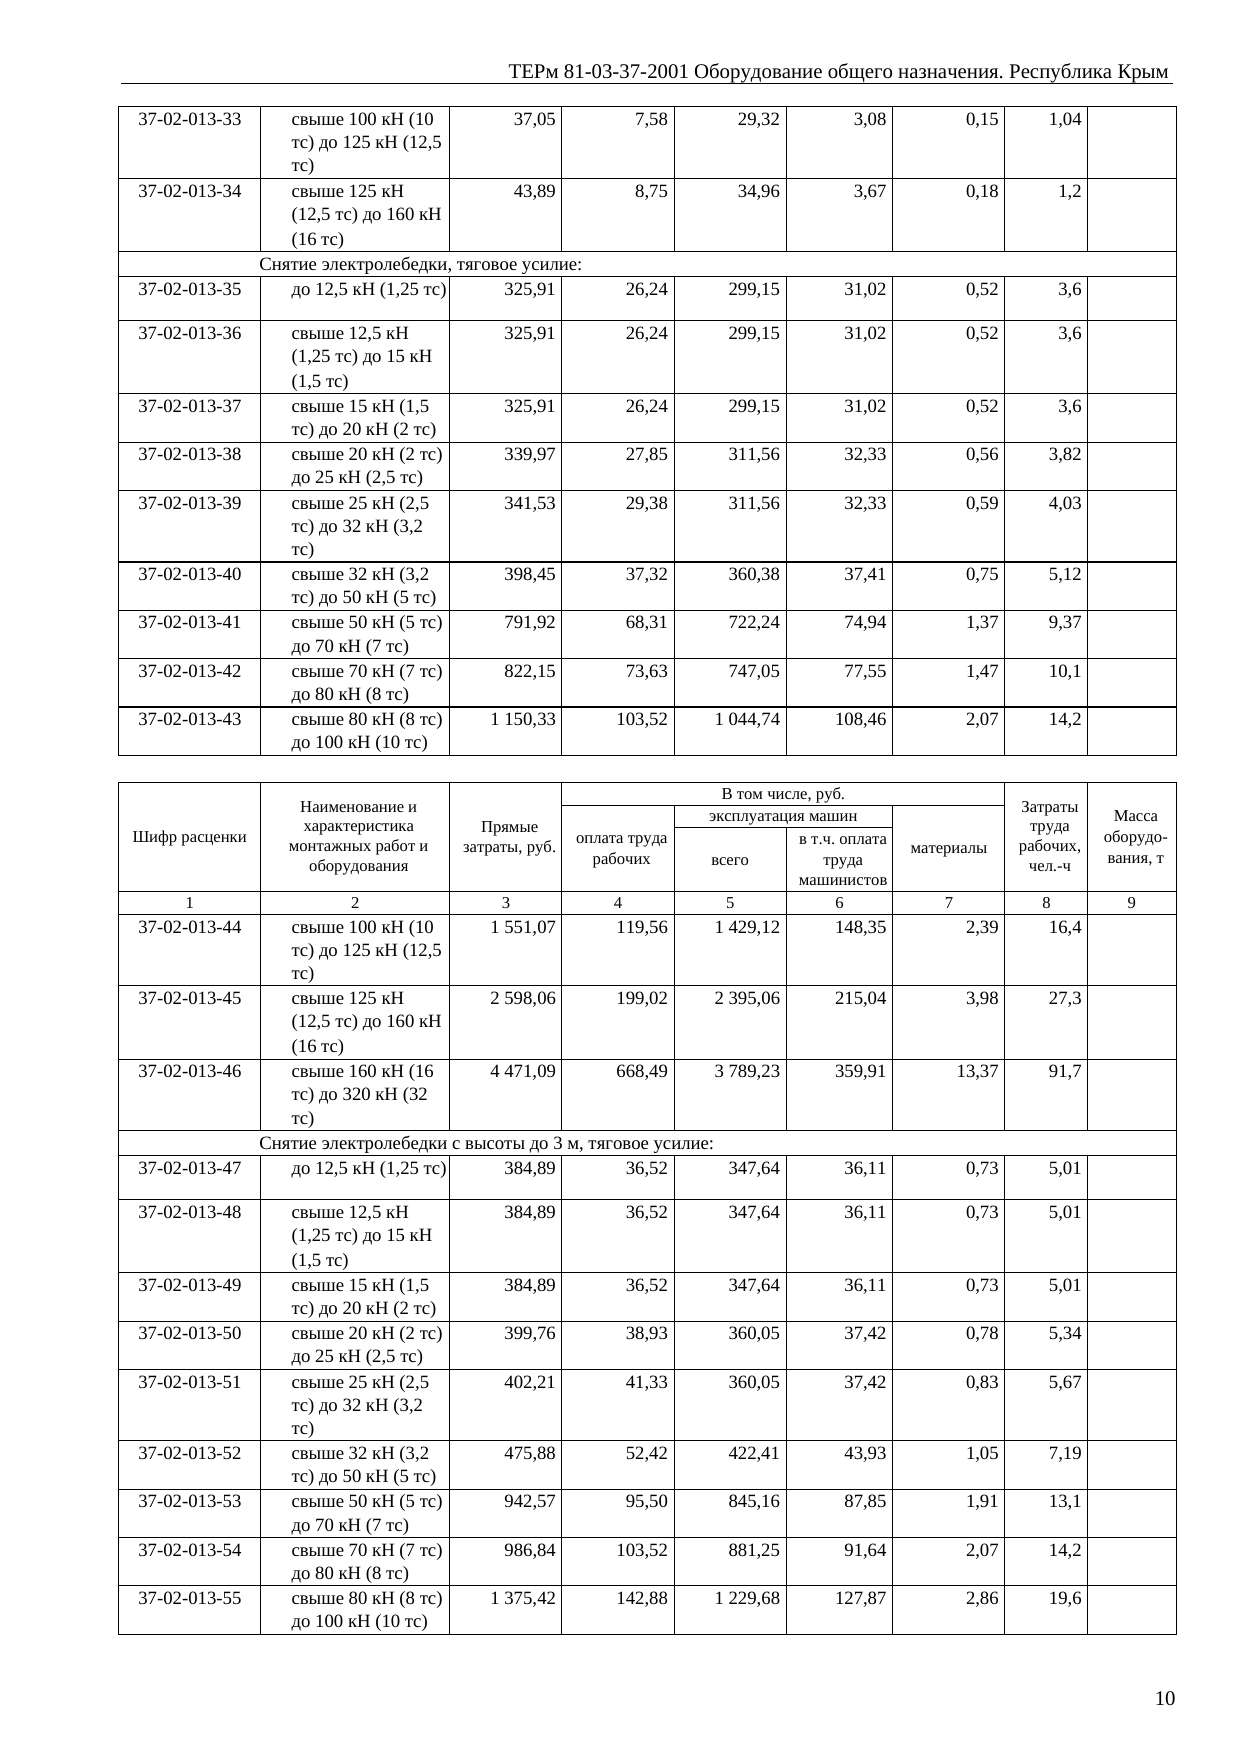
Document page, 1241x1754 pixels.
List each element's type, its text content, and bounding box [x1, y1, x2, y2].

table_cell [1088, 321, 1176, 393]
table_cell 4,03 [1005, 491, 1087, 561]
table_cell 4 471,09 [450, 1060, 561, 1130]
table_cell в т.ч. оплата труда машинистов [787, 828, 892, 891]
table_cell 108,46 [787, 708, 892, 755]
table_cell 668,49 [562, 1060, 674, 1130]
table_cell до 12,5 кН (1,25 тс) [261, 1156, 449, 1199]
table_header В том числе, руб. [562, 783, 1004, 804]
table_cell 119,56 [562, 915, 674, 985]
table_cell 37-02-013-37 [119, 394, 260, 442]
table_cell 986,84 [450, 1538, 561, 1585]
table_cell [1088, 1322, 1176, 1369]
table_cell 8,75 [562, 179, 674, 251]
table_cell [1088, 277, 1176, 320]
table_cell 1,91 [893, 1490, 1004, 1537]
table_cell 722,24 [675, 611, 786, 658]
table_cell 7 [893, 892, 1004, 914]
table_cell 37-02-013-55 [119, 1586, 260, 1634]
table_cell 95,50 [562, 1490, 674, 1537]
table_cell 1,37 [893, 611, 1004, 658]
table_cell 2 395,06 [675, 986, 786, 1058]
table_cell [1088, 1490, 1176, 1537]
table_cell 36,11 [787, 1200, 892, 1272]
table_cell 942,57 [450, 1490, 561, 1537]
table_cell 37-02-013-40 [119, 563, 260, 610]
table_cell 747,05 [675, 659, 786, 706]
table_cell 325,91 [450, 321, 561, 393]
table_cell 37-02-013-51 [119, 1370, 260, 1440]
table_cell [1088, 107, 1176, 178]
table_cell [1088, 1156, 1176, 1199]
table_cell 31,02 [787, 321, 892, 393]
table_cell 73,63 [562, 659, 674, 706]
table_cell 384,89 [450, 1273, 561, 1321]
table_cell 41,33 [562, 1370, 674, 1440]
table_cell [1088, 563, 1176, 610]
table_cell 7,58 [562, 107, 674, 178]
table_cell 9 [1088, 892, 1176, 914]
table_cell 29,38 [562, 491, 674, 561]
table_cell 399,76 [450, 1322, 561, 1369]
table_cell 0,73 [893, 1156, 1004, 1199]
table_cell 791,92 [450, 611, 561, 658]
table_cell 2,07 [893, 1538, 1004, 1585]
table_cell 360,05 [675, 1370, 786, 1440]
table_cell материалы [893, 806, 1004, 891]
table_cell 103,52 [562, 1538, 674, 1585]
table_cell 325,91 [450, 277, 561, 320]
table_cell свыше 70 кН (7 тс) до 80 кН (8 тс) [261, 1538, 449, 1585]
table_cell свыше 15 кН (1,5 тс) до 20 кН (2 тс) [261, 1273, 449, 1321]
table_cell 37,32 [562, 563, 674, 610]
table_cell 3 [450, 892, 561, 914]
table_cell 3,82 [1005, 443, 1087, 490]
table_cell 32,33 [787, 491, 892, 561]
table_cell 37-02-013-34 [119, 179, 260, 251]
table_cell 91,64 [787, 1538, 892, 1585]
table_cell 26,24 [562, 277, 674, 320]
table_cell свыше 125 кН (12,5 тс) до 160 кН (16 тс) [261, 986, 449, 1058]
table_cell свыше 100 кН (10 тс) до 125 кН (12,5 тс) [261, 915, 449, 985]
table_cell 0,59 [893, 491, 1004, 561]
table_cell 0,75 [893, 563, 1004, 610]
table_cell 845,16 [675, 1490, 786, 1537]
table_cell 37-02-013-47 [119, 1156, 260, 1199]
table_cell 347,64 [675, 1156, 786, 1199]
table_cell 299,15 [675, 277, 786, 320]
table_header Шифр расценки [119, 783, 260, 891]
table_cell свыше 15 кН (1,5 тс) до 20 кН (2 тс) [261, 394, 449, 442]
table_cell 3,6 [1005, 321, 1087, 393]
table_cell 13,1 [1005, 1490, 1087, 1537]
table_cell 37,42 [787, 1370, 892, 1440]
table_cell 37-02-013-52 [119, 1441, 260, 1489]
table_cell свыше 20 кН (2 тс) до 25 кН (2,5 тс) [261, 443, 449, 490]
table_cell свыше 25 кН (2,5 тс) до 32 кН (3,2 тс) [261, 1370, 449, 1440]
table_cell 2,39 [893, 915, 1004, 985]
table_cell свыше 25 кН (2,5 тс) до 32 кН (3,2 тс) [261, 491, 449, 561]
table_cell 384,89 [450, 1156, 561, 1199]
table_cell 360,05 [675, 1322, 786, 1369]
table_cell [1088, 708, 1176, 755]
table_cell 299,15 [675, 394, 786, 442]
table_cell 91,7 [1005, 1060, 1087, 1130]
table_cell оплата труда рабочих [562, 806, 674, 891]
table_cell 29,32 [675, 107, 786, 178]
table_cell 68,31 [562, 611, 674, 658]
table_cell до 12,5 кН (1,25 тс) [261, 277, 449, 320]
table_cell 3 789,23 [675, 1060, 786, 1130]
table_cell 37-02-013-38 [119, 443, 260, 490]
table_cell 822,15 [450, 659, 561, 706]
table_cell [1088, 443, 1176, 490]
table_cell 1,05 [893, 1441, 1004, 1489]
table_cell 32,33 [787, 443, 892, 490]
table_cell [1088, 1060, 1176, 1130]
table_cell свыше 70 кН (7 тс) до 80 кН (8 тс) [261, 659, 449, 706]
table_cell 36,52 [562, 1156, 674, 1199]
table_cell 402,21 [450, 1370, 561, 1440]
table_cell 1 551,07 [450, 915, 561, 985]
table_cell 311,56 [675, 443, 786, 490]
table_cell 881,25 [675, 1538, 786, 1585]
table_cell свыше 20 кН (2 тс) до 25 кН (2,5 тс) [261, 1322, 449, 1369]
table_cell 0,83 [893, 1370, 1004, 1440]
table_cell 38,93 [562, 1322, 674, 1369]
table_cell Снятие электролебедки, тяговое усилие: [119, 252, 1176, 276]
table_cell 0,78 [893, 1322, 1004, 1369]
table_cell 26,24 [562, 321, 674, 393]
table_cell 4 [562, 892, 674, 914]
table_cell 5,67 [1005, 1370, 1087, 1440]
table_cell [1088, 659, 1176, 706]
table_cell 6 [787, 892, 892, 914]
table_cell 359,91 [787, 1060, 892, 1130]
table_header Затраты труда рабочих, чел.-ч [1005, 783, 1087, 891]
table_cell свыше 12,5 кН (1,25 тс) до 15 кН (1,5 тс) [261, 1200, 449, 1272]
table_cell 37-02-013-54 [119, 1538, 260, 1585]
table_cell 199,02 [562, 986, 674, 1058]
table_cell всего [675, 828, 786, 891]
table_cell 3,08 [787, 107, 892, 178]
table_cell 2 598,06 [450, 986, 561, 1058]
table_cell 5 [675, 892, 786, 914]
table_cell 14,2 [1005, 1538, 1087, 1585]
table_cell [1088, 491, 1176, 561]
table_cell 341,53 [450, 491, 561, 561]
table_cell [1088, 1370, 1176, 1440]
table_cell 0,56 [893, 443, 1004, 490]
table_cell 0,52 [893, 277, 1004, 320]
table_cell 37-02-013-35 [119, 277, 260, 320]
table_cell 2,86 [893, 1586, 1004, 1634]
table_cell 1,04 [1005, 107, 1087, 178]
table_cell 34,96 [675, 179, 786, 251]
table_cell 339,97 [450, 443, 561, 490]
table_cell 37,42 [787, 1322, 892, 1369]
table_cell 31,02 [787, 394, 892, 442]
table_cell 3,6 [1005, 277, 1087, 320]
table_cell свыше 50 кН (5 тс) до 70 кН (7 тс) [261, 611, 449, 658]
table_cell 1 044,74 [675, 708, 786, 755]
table_cell 360,38 [675, 563, 786, 610]
table_cell [1088, 1200, 1176, 1272]
table_cell 127,87 [787, 1586, 892, 1634]
table_cell 311,56 [675, 491, 786, 561]
table_cell свыше 32 кН (3,2 тс) до 50 кН (5 тс) [261, 563, 449, 610]
table_cell 148,35 [787, 915, 892, 985]
table_cell 0,15 [893, 107, 1004, 178]
table_cell 1 [119, 892, 260, 914]
table_cell 325,91 [450, 394, 561, 442]
table_cell 37,41 [787, 563, 892, 610]
table_cell 0,73 [893, 1273, 1004, 1321]
table_cell 5,01 [1005, 1273, 1087, 1321]
table_cell 19,6 [1005, 1586, 1087, 1634]
table_cell 37-02-013-33 [119, 107, 260, 178]
table_cell 9,37 [1005, 611, 1087, 658]
table_cell 31,02 [787, 277, 892, 320]
table_cell 1,47 [893, 659, 1004, 706]
table_cell 0,52 [893, 394, 1004, 442]
table_cell 87,85 [787, 1490, 892, 1537]
table_cell 13,37 [893, 1060, 1004, 1130]
table_cell 43,93 [787, 1441, 892, 1489]
table_cell 0,18 [893, 179, 1004, 251]
table_cell 3,98 [893, 986, 1004, 1058]
table_cell 37-02-013-36 [119, 321, 260, 393]
table_cell 0,73 [893, 1200, 1004, 1272]
table_cell 27,85 [562, 443, 674, 490]
table_cell 37-02-013-50 [119, 1322, 260, 1369]
table_cell свыше 125 кН (12,5 тс) до 160 кН (16 тс) [261, 179, 449, 251]
table_cell 299,15 [675, 321, 786, 393]
table_cell 16,4 [1005, 915, 1087, 985]
table_cell 398,45 [450, 563, 561, 610]
table_cell 8 [1005, 892, 1087, 914]
table_cell [1088, 1586, 1176, 1634]
table_cell свыше 80 кН (8 тс) до 100 кН (10 тс) [261, 708, 449, 755]
table_cell свыше 80 кН (8 тс) до 100 кН (10 тс) [261, 1586, 449, 1634]
table_cell 5,34 [1005, 1322, 1087, 1369]
table_cell 37,05 [450, 107, 561, 178]
table_cell 36,11 [787, 1156, 892, 1199]
table_cell 3,6 [1005, 394, 1087, 442]
table_cell 37-02-013-39 [119, 491, 260, 561]
table_cell 37-02-013-44 [119, 915, 260, 985]
table_cell 5,12 [1005, 563, 1087, 610]
table_cell 5,01 [1005, 1156, 1087, 1199]
table_cell 43,89 [450, 179, 561, 251]
table_cell Снятие электролебедки с высоты до 3 м, тяговое усилие: [119, 1131, 1176, 1155]
table_cell 103,52 [562, 708, 674, 755]
table_cell 27,3 [1005, 986, 1087, 1058]
table_header Прямые затраты, руб. [450, 783, 561, 891]
table_cell [1088, 394, 1176, 442]
table_cell 2 [261, 892, 449, 914]
table_cell [1088, 915, 1176, 985]
table_cell [1088, 986, 1176, 1058]
table_cell эксплуатация машин [675, 806, 892, 827]
table_cell [1088, 1273, 1176, 1321]
table_cell 37-02-013-53 [119, 1490, 260, 1537]
table_cell [1088, 1538, 1176, 1585]
table_cell 37-02-013-43 [119, 708, 260, 755]
table_cell 1 429,12 [675, 915, 786, 985]
table_cell 347,64 [675, 1200, 786, 1272]
table_cell 3,67 [787, 179, 892, 251]
table_cell 37-02-013-41 [119, 611, 260, 658]
table_cell свыше 50 кН (5 тс) до 70 кН (7 тс) [261, 1490, 449, 1537]
table_cell 37-02-013-49 [119, 1273, 260, 1321]
table_cell свыше 160 кН (16 тс) до 320 кН (32 тс) [261, 1060, 449, 1130]
table_cell 384,89 [450, 1200, 561, 1272]
table_cell 36,11 [787, 1273, 892, 1321]
table_cell свыше 32 кН (3,2 тс) до 50 кН (5 тс) [261, 1441, 449, 1489]
table_cell [1088, 1441, 1176, 1489]
table_cell 74,94 [787, 611, 892, 658]
table_cell 1 375,42 [450, 1586, 561, 1634]
table_cell 36,52 [562, 1273, 674, 1321]
table_cell 37-02-013-46 [119, 1060, 260, 1130]
table_cell 142,88 [562, 1586, 674, 1634]
table_cell 1,2 [1005, 179, 1087, 251]
table_header Масса оборудо- вания, т [1088, 783, 1176, 891]
table_cell 215,04 [787, 986, 892, 1058]
table_cell 52,42 [562, 1441, 674, 1489]
table_cell 10,1 [1005, 659, 1087, 706]
table_header Наименование и характеристика монтажных работ и оборудования [261, 783, 449, 891]
table_cell 422,41 [675, 1441, 786, 1489]
table_cell 36,52 [562, 1200, 674, 1272]
table_cell 37-02-013-45 [119, 986, 260, 1058]
table_cell 2,07 [893, 708, 1004, 755]
table_cell 5,01 [1005, 1200, 1087, 1272]
table_cell 37-02-013-42 [119, 659, 260, 706]
table_cell 37-02-013-48 [119, 1200, 260, 1272]
table_cell [1088, 179, 1176, 251]
table_cell 14,2 [1005, 708, 1087, 755]
table_cell [1088, 611, 1176, 658]
table_cell 347,64 [675, 1273, 786, 1321]
table_cell 0,52 [893, 321, 1004, 393]
table_cell 1 150,33 [450, 708, 561, 755]
table_cell 1 229,68 [675, 1586, 786, 1634]
table_cell свыше 100 кН (10 тс) до 125 кН (12,5 тс) [261, 107, 449, 178]
table_cell 26,24 [562, 394, 674, 442]
table_cell 475,88 [450, 1441, 561, 1489]
table_cell 7,19 [1005, 1441, 1087, 1489]
table_cell свыше 12,5 кН (1,25 тс) до 15 кН (1,5 тс) [261, 321, 449, 393]
table_cell 77,55 [787, 659, 892, 706]
